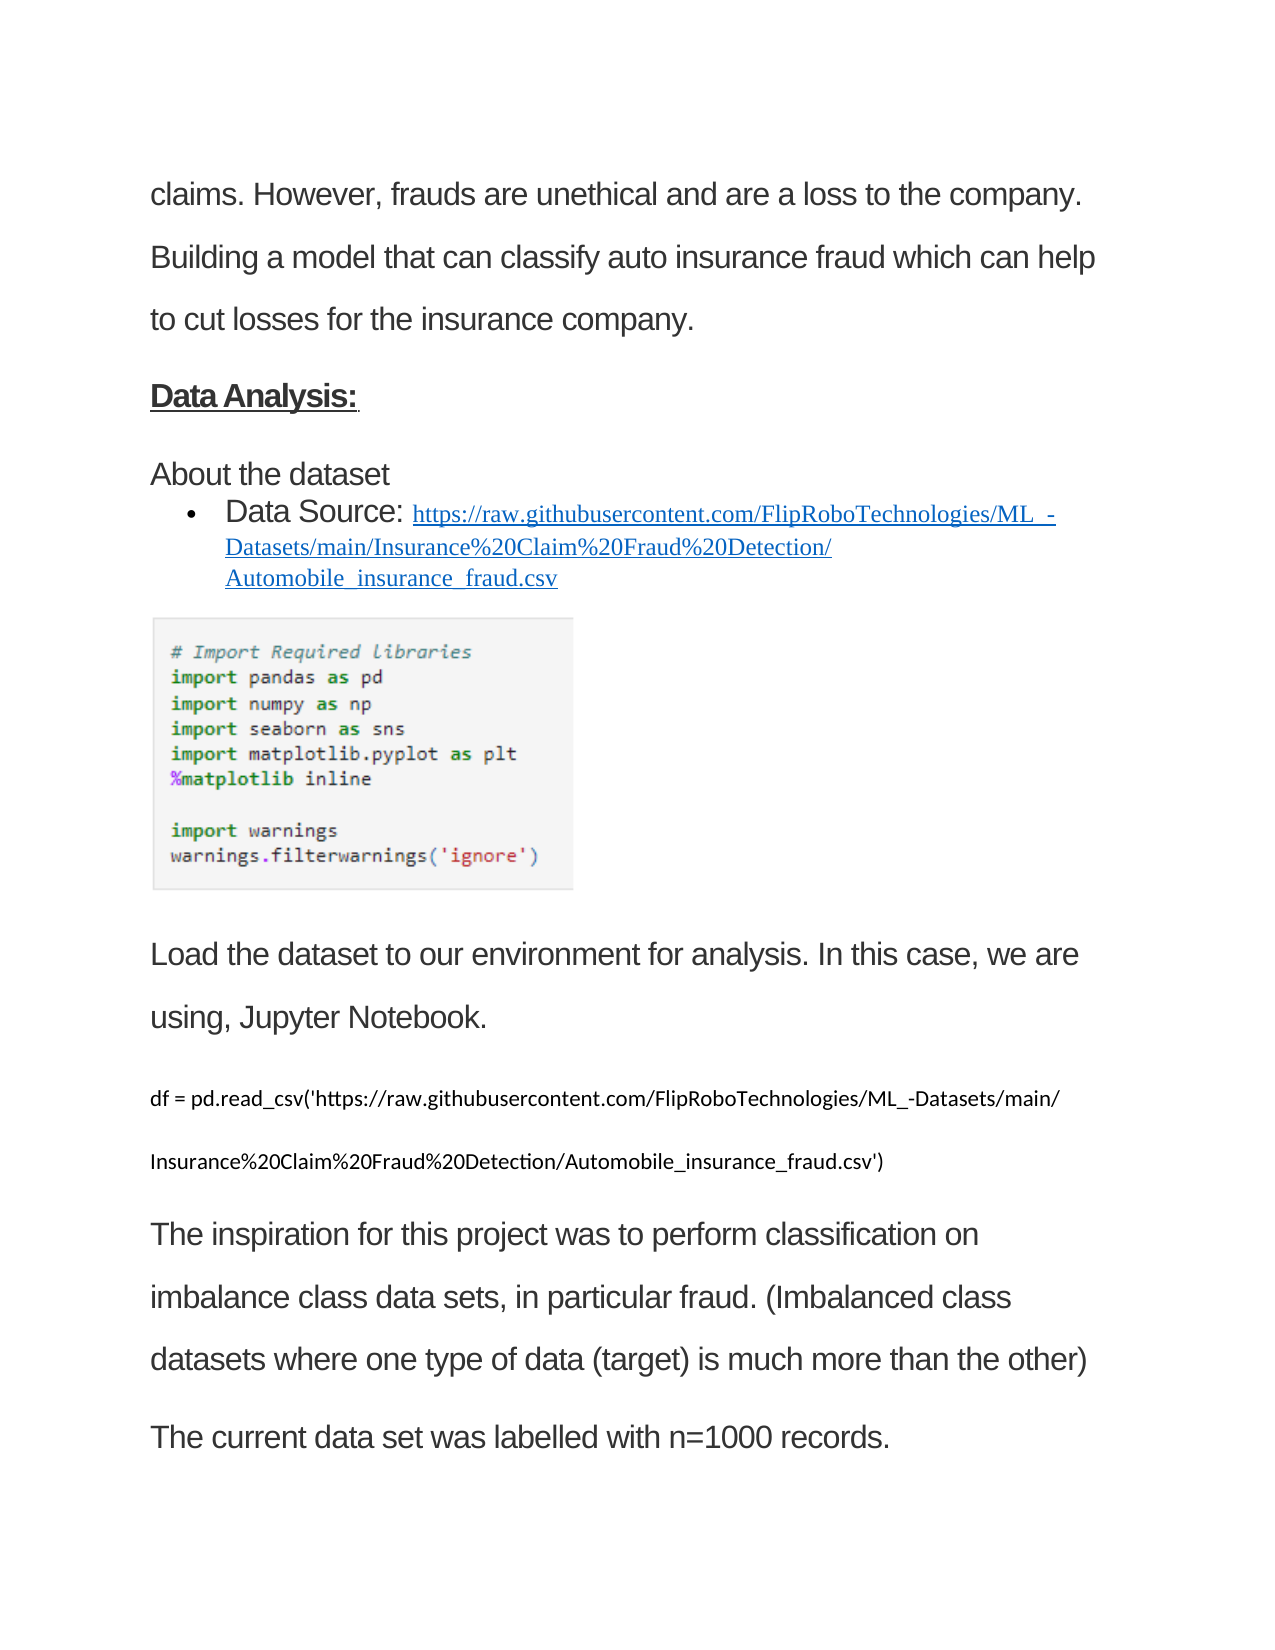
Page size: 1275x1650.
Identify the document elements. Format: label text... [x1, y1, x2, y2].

text About the dataset [150, 430, 1125, 492]
text df = pd.read_csv('https://raw.githubusercontent.com/FlipRoboTechnologies/ML_-Datasets/main/Insurance%20Claim%20Fraud%20Detection/Automobile_insurance_fraud.csv') [150, 1050, 1125, 1175]
list Data Source: https://raw.githubusercontent.com/FlipRoboTechnologies/ML_-Datasets/main/Insurance%20Claim%20Fraud%20Detection/Automobile_insurance_fraud.csv [187, 492, 1125, 592]
text Load the dataset to our environment for analysis. In this case, we are using, Jupyter Notebook. [150, 910, 1125, 1035]
picture [150, 610, 574, 895]
text The inspiration for this project was to perform classification on imbalance class data sets, in particular fraud. (Imbalanced class datasets where one type of data (target) is much more than the other) [150, 1190, 1125, 1377]
text The current data set was labelled with n=1000 records. [150, 1392, 1125, 1455]
text Data Analysis: [150, 352, 1125, 415]
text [150, 150, 1125, 337]
